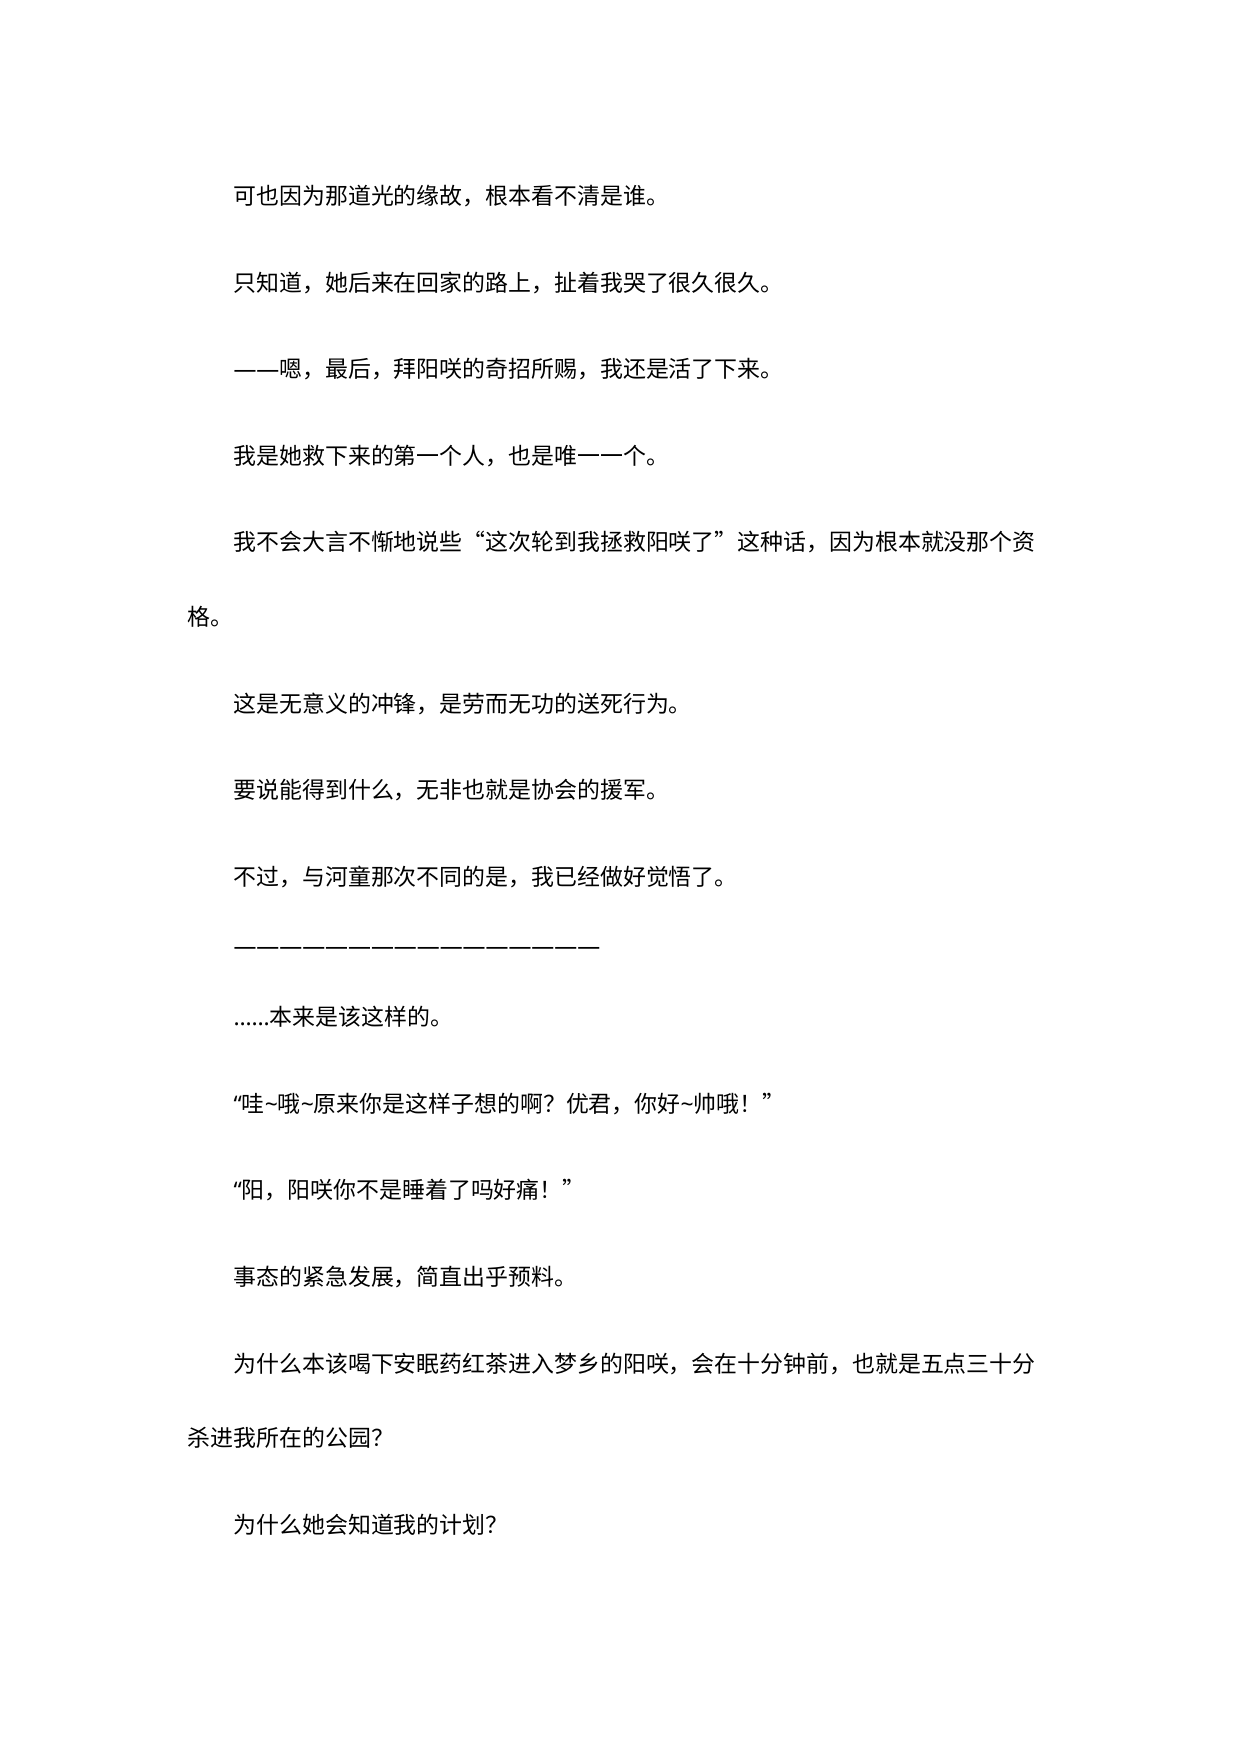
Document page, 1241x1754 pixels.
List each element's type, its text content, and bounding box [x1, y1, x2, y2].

text ——嗯，最后，拜阳咲的奇招所赐，我还是活了下来。 [187, 335, 1053, 400]
text 要说能得到什么，无非也就是协会的援军。 [187, 756, 1053, 821]
text ……本来是该这样的。 [187, 983, 1053, 1048]
text 事态的紧急发展，简直出乎预料。 [187, 1243, 1053, 1308]
text 这是无意义的冲锋，是劳而无功的送死行为。 [187, 669, 1053, 734]
text 为什么她会知道我的计划？ [187, 1491, 1053, 1556]
text “哇~哦~原来你是这样子想的啊？优君，你好~帅哦！” [187, 1070, 1053, 1135]
text ———————————————— [187, 929, 1053, 962]
text “阳，阳咲你不是睡着了吗好痛！” [187, 1156, 1053, 1221]
text 我是她救下来的第一个人，也是唯一一个。 [187, 422, 1053, 487]
text 只知道，她后来在回家的路上，扯着我哭了很久很久。 [187, 248, 1053, 313]
text 可也因为那道光的缘故，根本看不清是谁。 [187, 162, 1053, 227]
text 不过，与河童那次不同的是，我已经做好觉悟了。 [187, 843, 1053, 908]
text 我不会大言不惭地说些“这次轮到我拯救阳咲了”这种话，因为根本就没那个资格。 [187, 508, 1053, 648]
text 为什么本该喝下安眠药红茶进入梦乡的阳咲，会在十分钟前，也就是五点三十分杀进我所在的公园？ [187, 1330, 1053, 1469]
